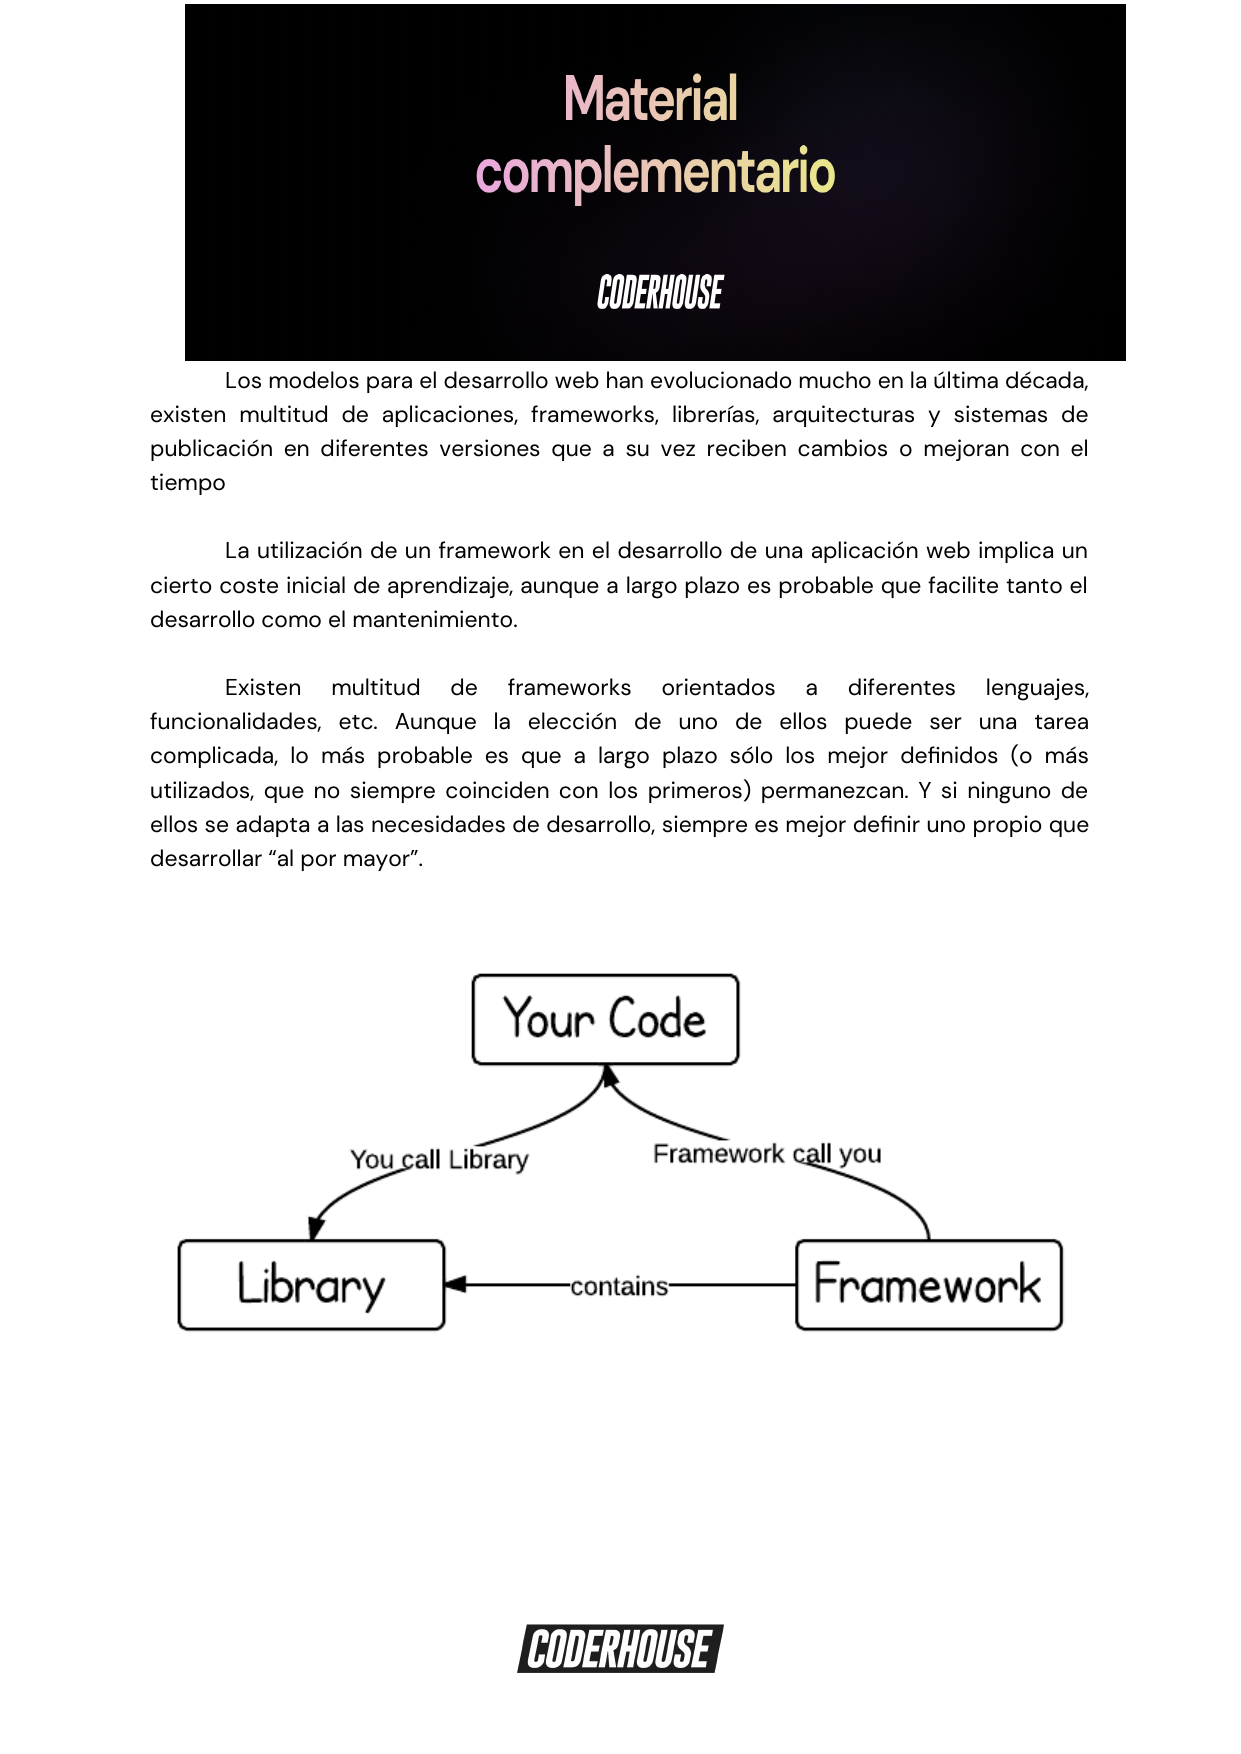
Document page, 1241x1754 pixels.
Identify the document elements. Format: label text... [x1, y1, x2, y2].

text Existen multitud de frameworks orientados a diferentes lenguajes, funcionalidades, etc. Aunque la elección de uno de ellos puede ser una tarea complicada, lo más probable es que a largo plazo sólo los mejor definidos (o más utilizados, que no siempre coinciden con los primeros) permanezcan. Y si ninguno de ellos se adapta a las necesidades de desarrollo, siempre es mejor definir uno propio que desarrollar “al por mayor”. [150, 673, 1090, 873]
text Los modelos para el desarrollo web han evolucionado mucho en la última década, existen multitud de aplicaciones, frameworks, librerías, arquitecturas y sistemas de publicación en diferentes versiones que a su vez reciben cambios o mejoran con el tiempo [150, 150, 1090, 498]
picture [150, 946, 1091, 1347]
picture [512, 1622, 729, 1676]
text La utilización de un framework en el desarrollo de una aplicación web implica un cierto coste inicial de aprendizaje, aunque a largo plazo es probable que facilite tanto el desarrollo como el mantenimiento. [150, 536, 1090, 634]
picture [185, 4, 1126, 361]
